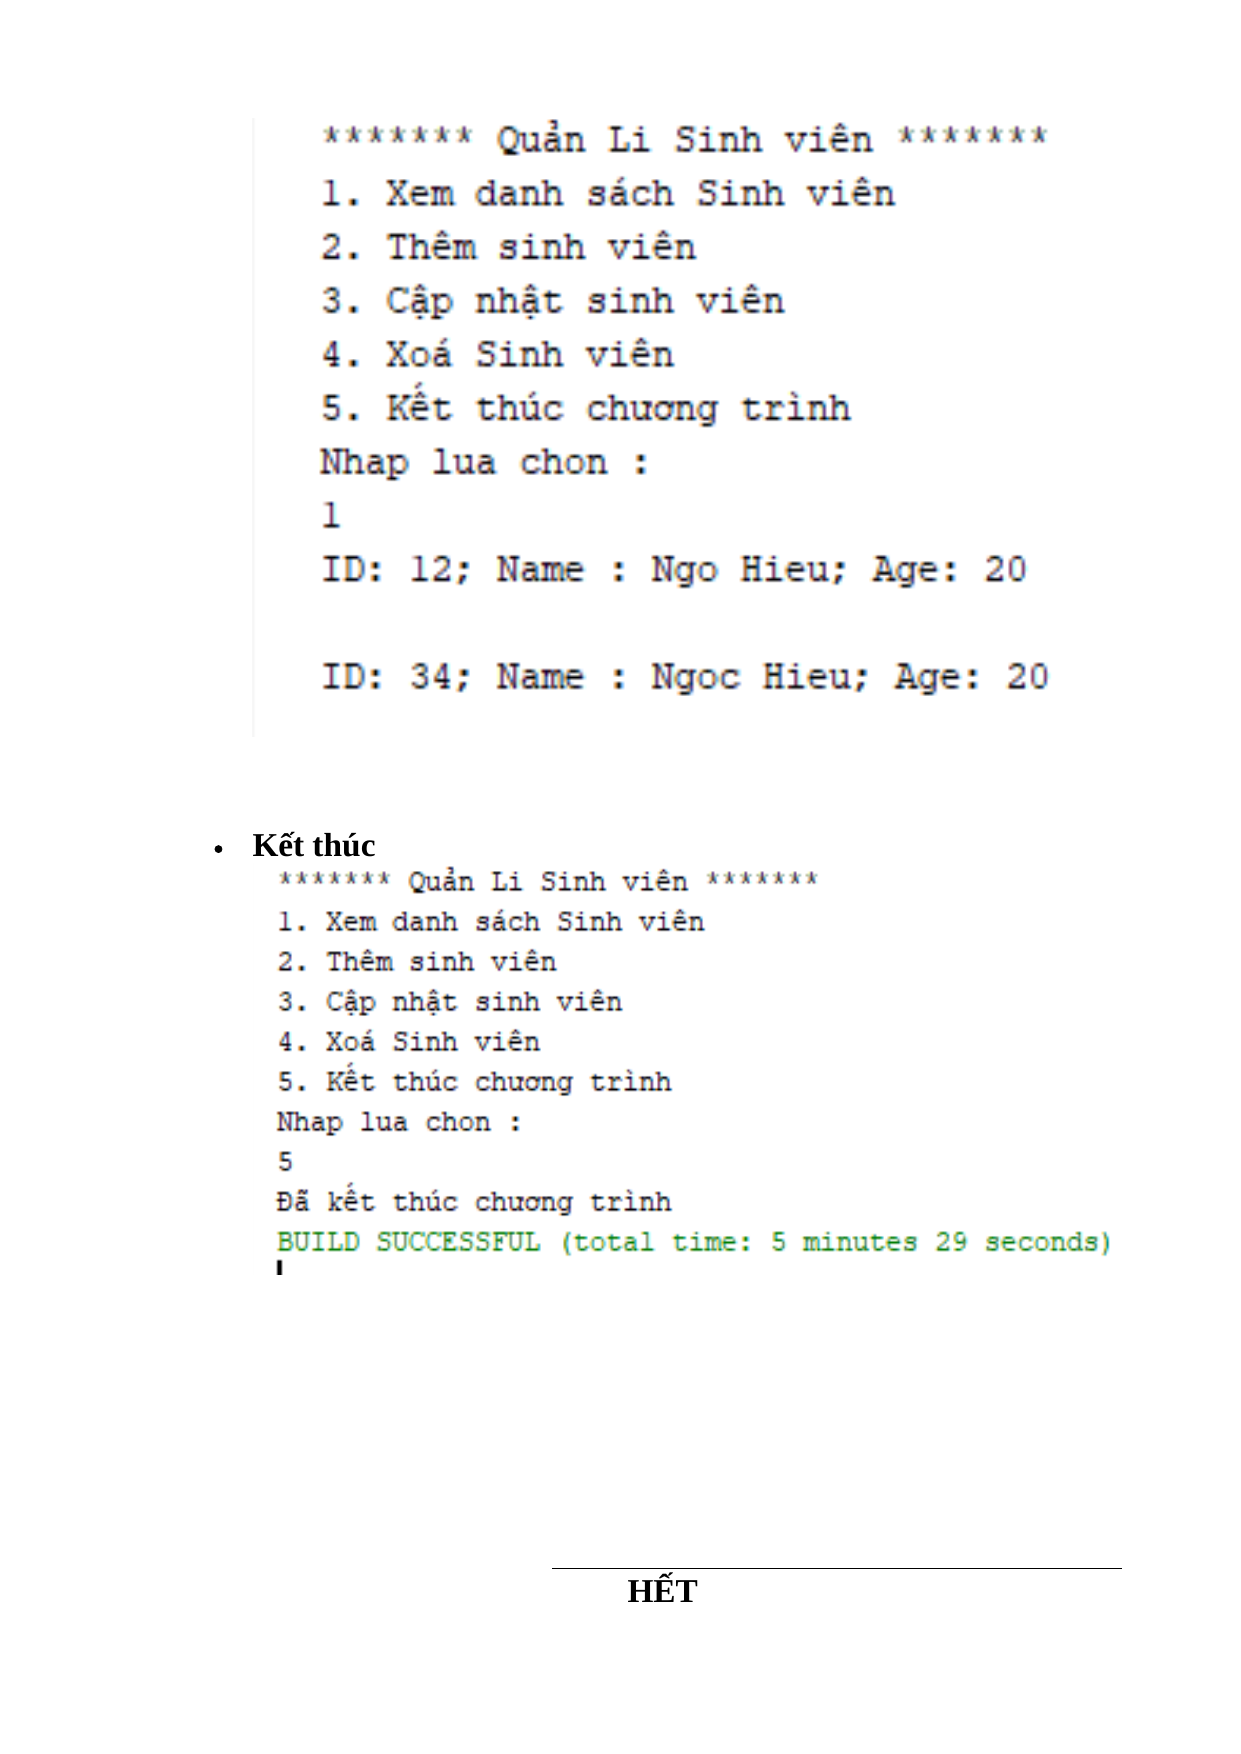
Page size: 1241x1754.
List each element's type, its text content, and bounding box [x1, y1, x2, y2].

list Kết thúc [215, 825, 1122, 863]
text HẾT [552, 1569, 1122, 1609]
picture [252, 118, 1146, 737]
picture [252, 863, 1147, 1275]
